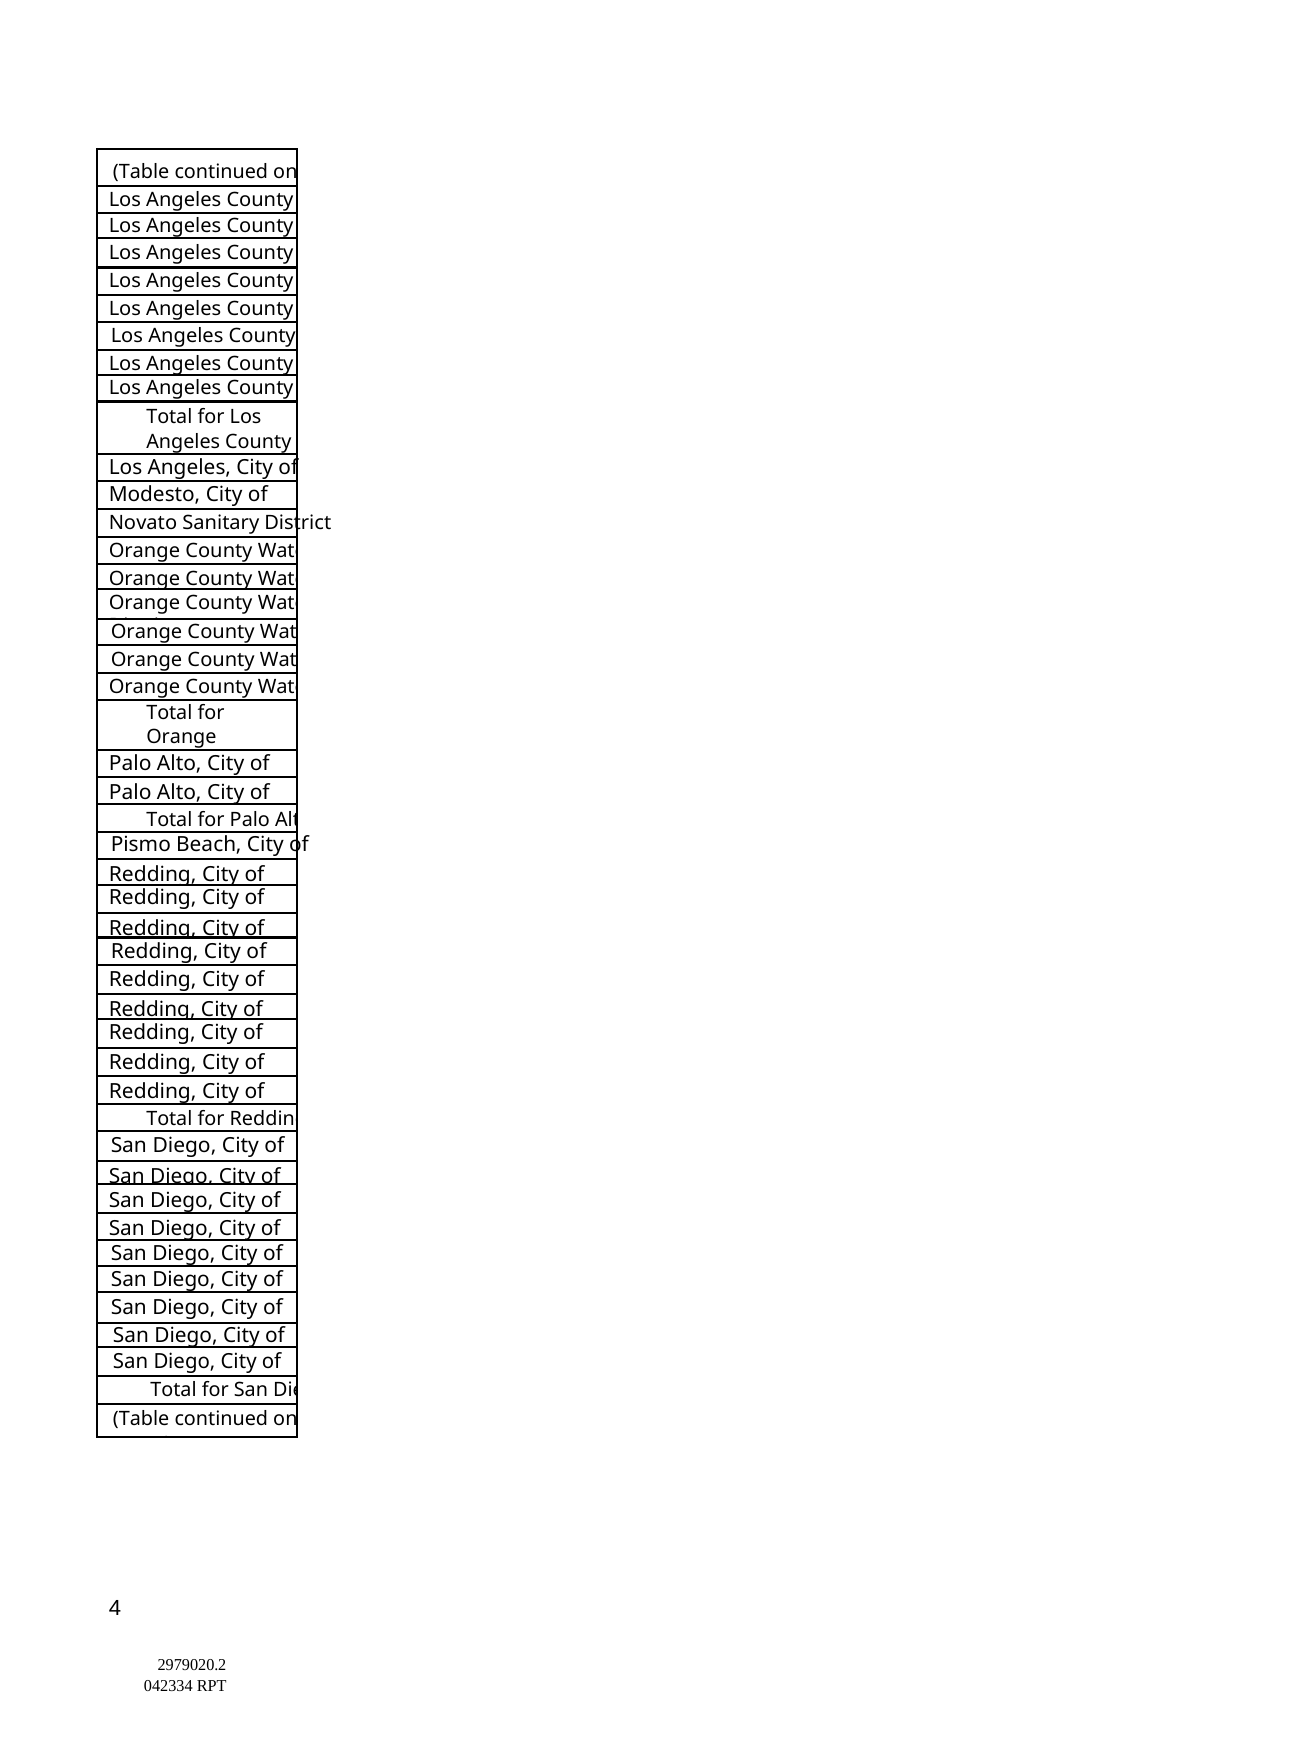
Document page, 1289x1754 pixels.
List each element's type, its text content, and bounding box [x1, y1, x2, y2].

table_cell Orange County Water District [98, 565, 296, 588]
text 2979020.2 042334 RPT [108, 1653, 226, 1695]
table_cell Total for Palo Alto, City of (2 Loans) [98, 805, 296, 831]
table_cell Palo Alto, City of [98, 778, 296, 802]
table_cell Total for Los Angeles County Sanitation District (15 Loans) [98, 403, 296, 452]
table_cell Redding, City of [98, 860, 296, 884]
table_cell San Diego, City of [98, 1267, 296, 1291]
table_cell Novato Sanitary District [98, 510, 296, 536]
table_cell (Table continued on next page.) [98, 1405, 296, 1436]
table_cell Redding, City of [98, 966, 296, 993]
table_cell San Diego, City of [98, 1348, 296, 1375]
table_cell Redding, City of [98, 939, 296, 964]
table_header (Table continued on from prior page.) [98, 150, 296, 184]
table_cell Total for Orange County Water District (6 Loans) [98, 701, 296, 749]
table_cell San Diego, City of [98, 1324, 296, 1346]
table_cell Redding, City of [98, 1077, 296, 1102]
table_cell Los Angeles County Sanitation District [98, 296, 296, 321]
table_cell Modesto, City of [98, 482, 296, 508]
table_cell Orange County Water District [98, 538, 296, 563]
table_cell Los Angeles County Sanitation District [98, 376, 296, 400]
table_cell Los Angeles County Sanitation District [98, 351, 296, 374]
table_cell Los Angeles County Sanitation District [98, 323, 296, 348]
table_cell Redding, City of [98, 995, 296, 1018]
table_cell Redding, City of [98, 886, 296, 912]
table_cell Total for Redding, City of (9 Loans) [98, 1105, 296, 1130]
table_cell San Diego, City of [98, 1241, 296, 1265]
table_cell San Diego, City of [98, 1214, 296, 1239]
table_cell Orange County Water District [98, 590, 296, 618]
table_cell San Diego, City of [98, 1293, 296, 1322]
table_cell Los Angeles County Sanitation District [98, 187, 296, 212]
table_cell Los Angeles County Sanitation District [98, 214, 296, 237]
table_cell San Diego, City of [98, 1185, 296, 1212]
table_cell Pismo Beach, City of [98, 833, 296, 858]
table_cell San Diego, City of [98, 1162, 296, 1183]
table_cell Orange County Water District [98, 620, 296, 644]
table_cell Los Angeles County Sanitation District [98, 269, 296, 294]
table_cell Redding, City of [98, 1049, 296, 1075]
table_cell Los Angeles, City of [98, 455, 296, 480]
table_cell Orange County Water District [98, 674, 296, 698]
table_cell Orange County Water District [98, 646, 296, 672]
table_cell San Diego, City of [98, 1132, 296, 1160]
table_cell Redding, City of [98, 914, 296, 936]
table_cell Total for San Diego, City of (9 Loans) [98, 1377, 296, 1402]
table_cell Palo Alto, City of [98, 751, 296, 776]
table_cell Redding, City of [98, 1020, 296, 1047]
table_cell Los Angeles County Sanitation District [98, 239, 296, 266]
